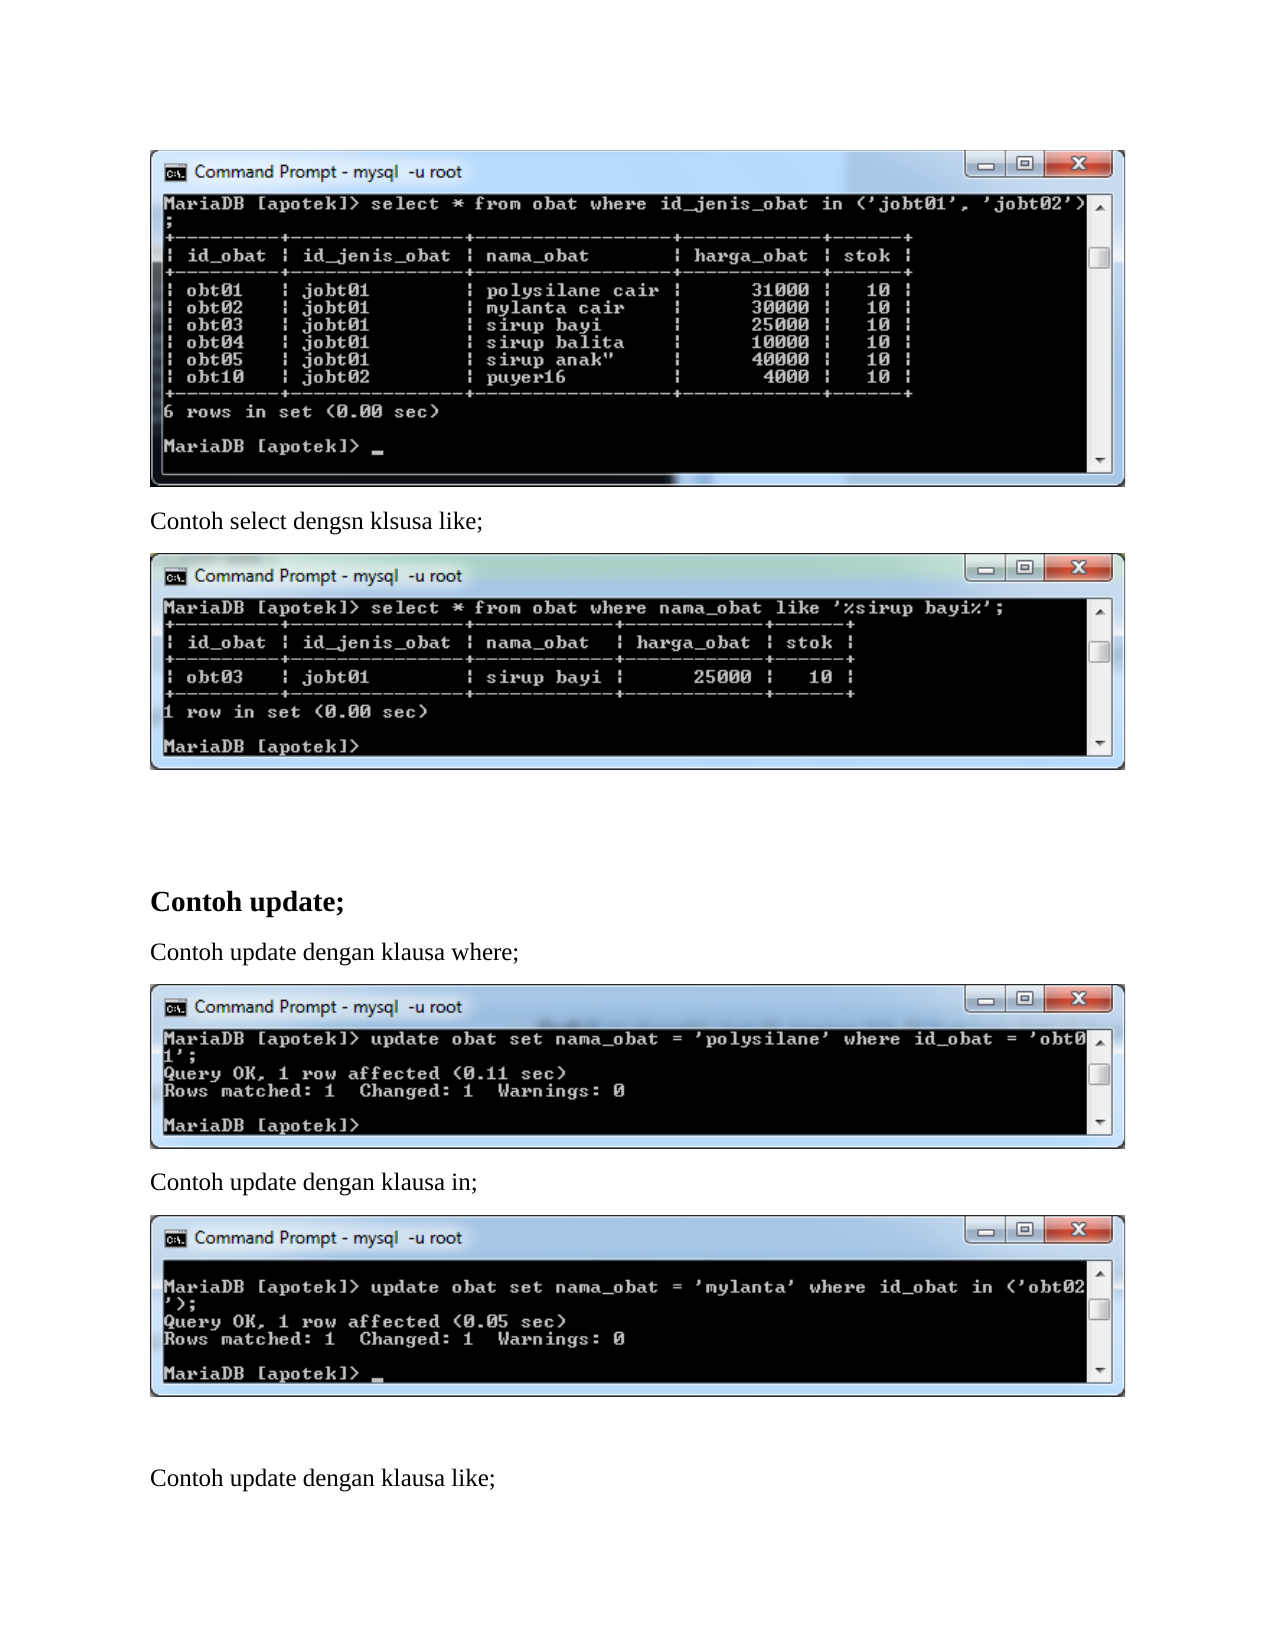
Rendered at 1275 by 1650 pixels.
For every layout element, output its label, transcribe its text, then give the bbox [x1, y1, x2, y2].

text Contoh update dengan klausa in; [150, 1167, 1125, 1196]
text Contoh update dengan klausa where; [150, 937, 1125, 965]
picture [150, 150, 1125, 487]
picture [150, 553, 1125, 770]
text Contoh update; [150, 884, 1125, 917]
picture [150, 1215, 1125, 1397]
text Contoh update dengan klausa like; [150, 1463, 1125, 1492]
picture [150, 984, 1125, 1149]
text Contoh select dengsn klsusa like; [150, 506, 1125, 534]
